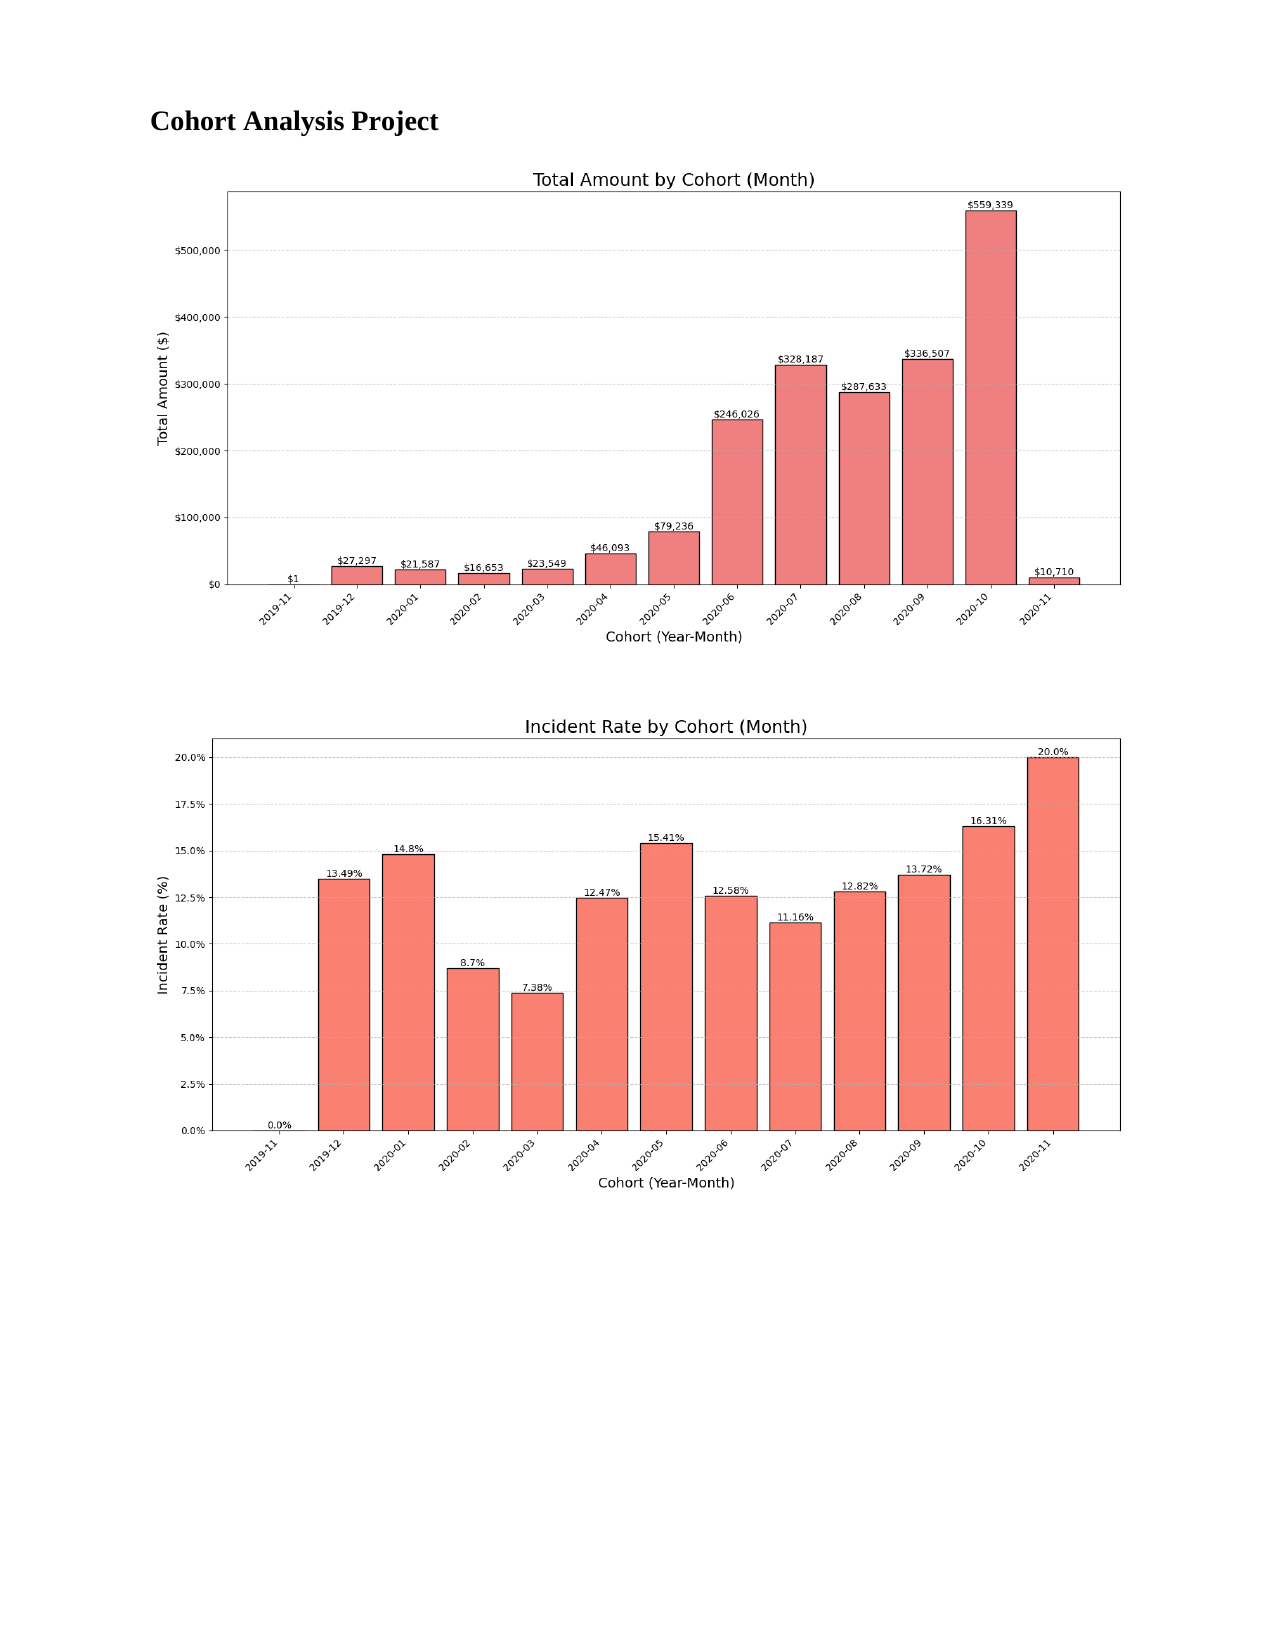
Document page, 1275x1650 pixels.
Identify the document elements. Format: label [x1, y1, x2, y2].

picture [150, 712, 1125, 1197]
picture [150, 165, 1125, 651]
